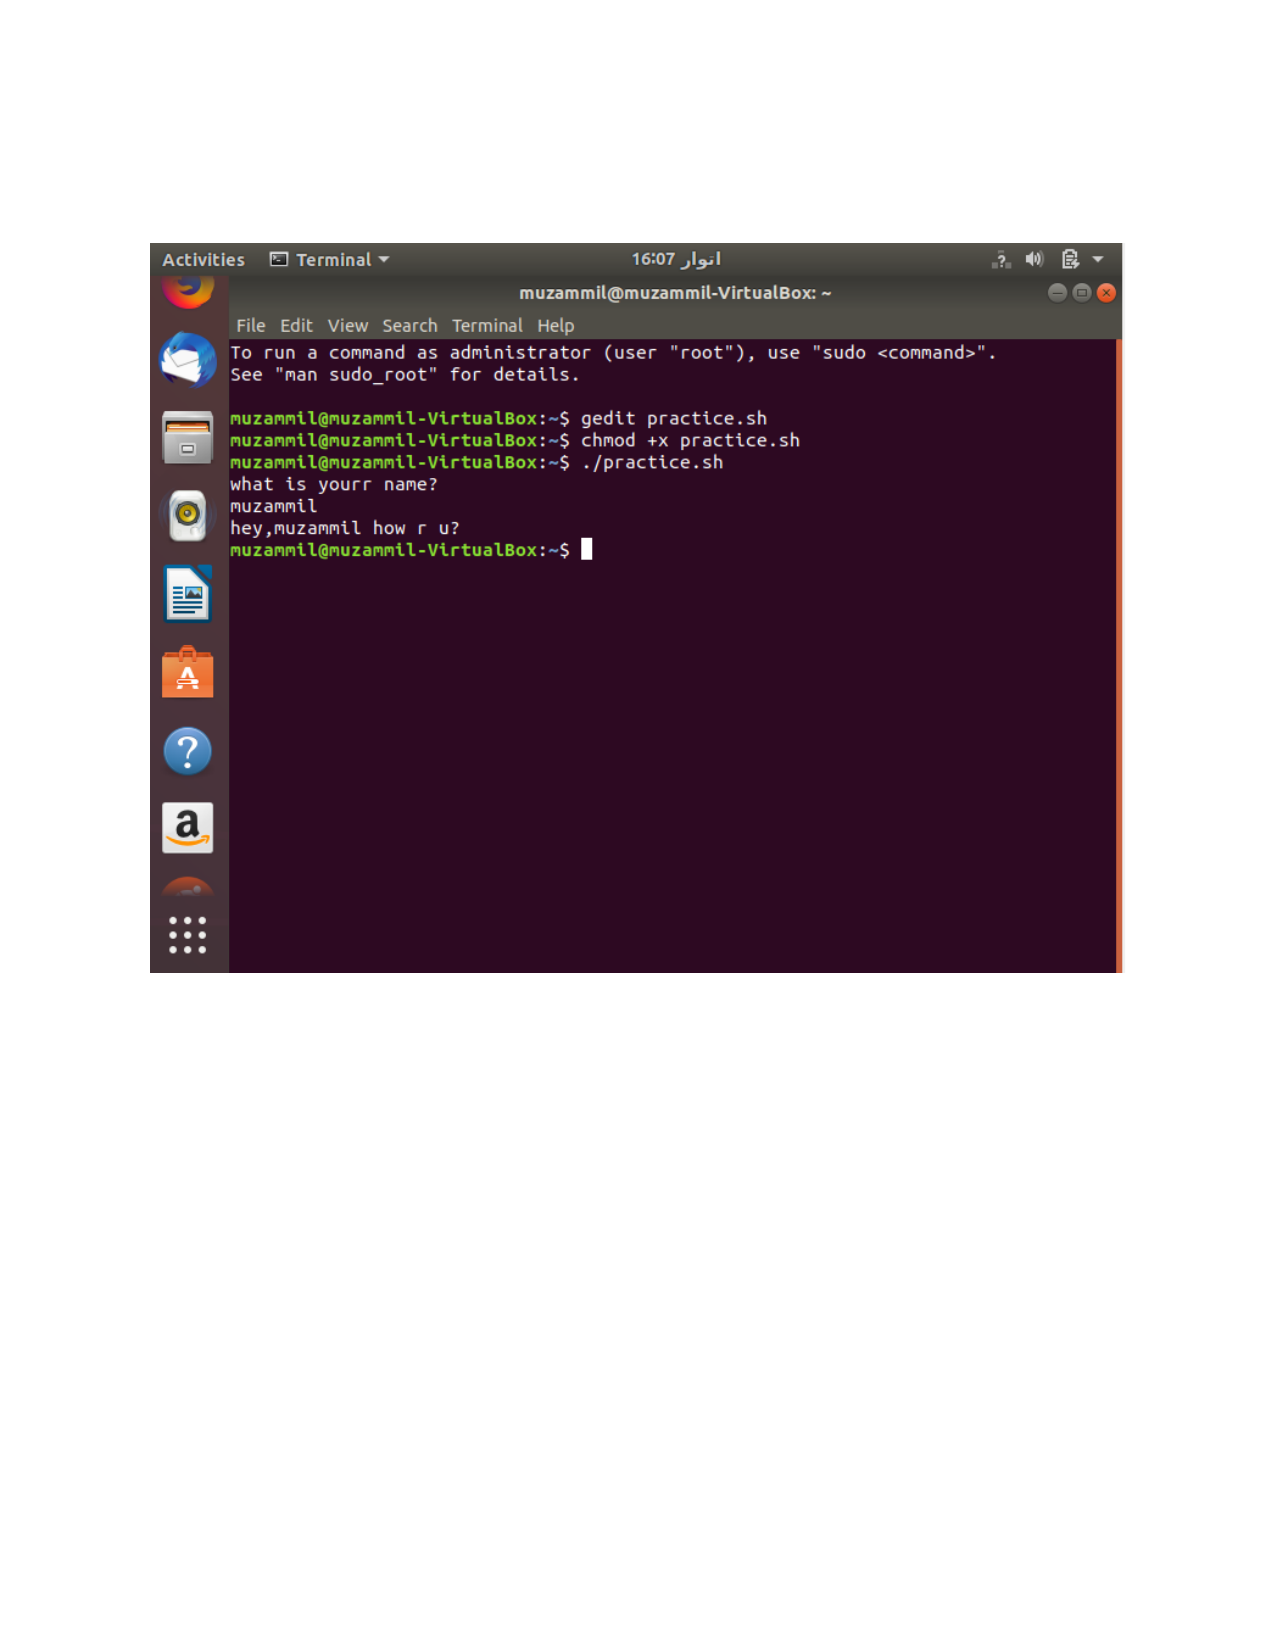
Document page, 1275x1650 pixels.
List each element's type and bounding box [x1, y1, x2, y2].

picture [150, 243, 1125, 973]
